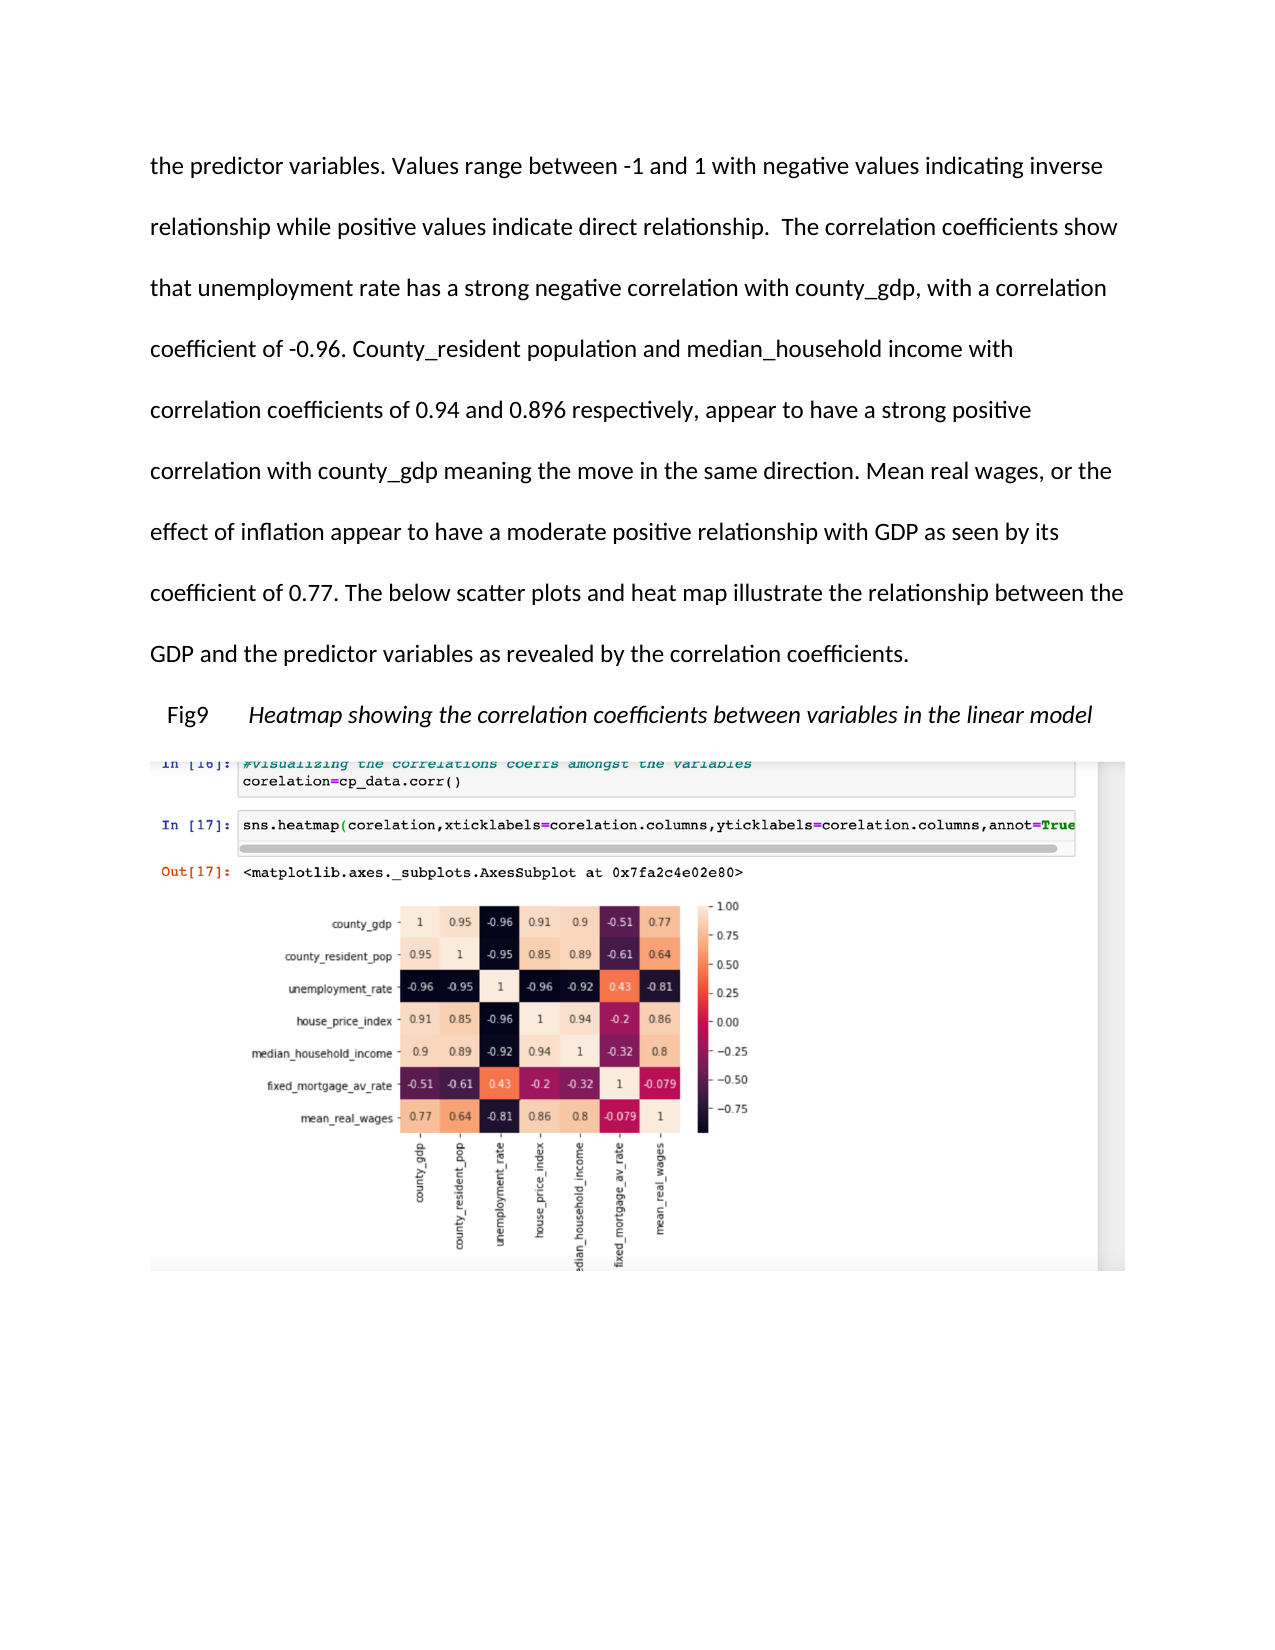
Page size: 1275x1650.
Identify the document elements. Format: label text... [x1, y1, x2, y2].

text Fig9 Heatmap showing the correlation coefficients between variables in the linear model [150, 699, 1125, 760]
picture [150, 760, 1125, 1271]
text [150, 150, 1125, 669]
